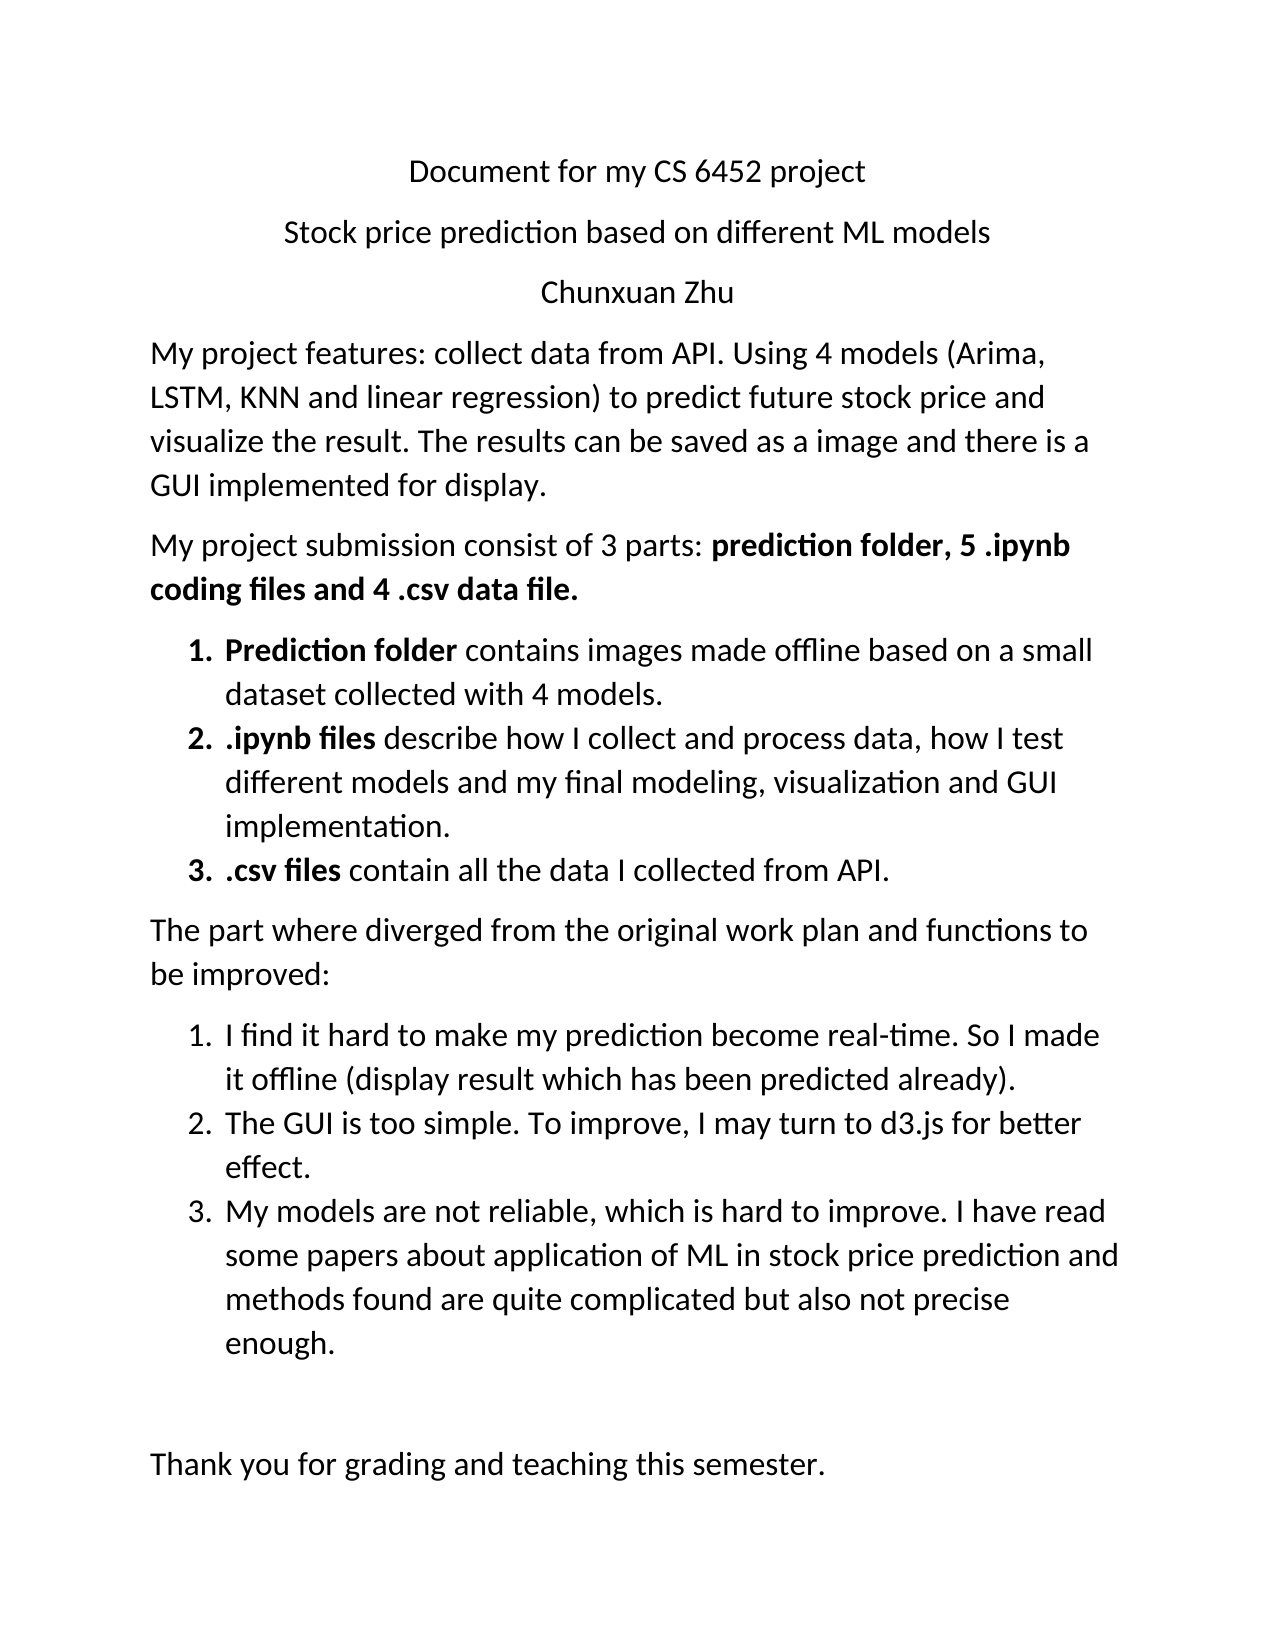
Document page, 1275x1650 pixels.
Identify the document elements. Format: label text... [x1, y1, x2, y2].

list My models are not reliable, which is hard to improve. I have read some papers about application of ML in stock price prediction and methods found are quite complicated but also not precise enough. [187, 1190, 1125, 1362]
text The part where diverged from the original work plan and functions to be improved: [150, 909, 1125, 994]
text Chunxuan Zhu [150, 271, 1125, 312]
text Thank you for grading and teaching this semester. [150, 1443, 1125, 1484]
text Stock price prediction based on different ML models [150, 211, 1125, 251]
text Document for my CS 6452 project [150, 150, 1125, 191]
list I find it hard to make my prediction become real-time. So I made it offline (display result which has been predicted already). [187, 1014, 1125, 1099]
text My project submission consist of 3 parts: prediction folder, 5 .ipynb coding files and 4 .csv data file. [150, 524, 1125, 609]
text My project features: collect data from API. Using 4 models (Arima, LSTM, KNN and linear regression) to predict future stock price and visualize the result. The results can be saved as a image and there is a GUI implemented for display. [150, 332, 1125, 504]
list .ipynb files describe how I collect and process data, how I test different models and my final modeling, visualization and GUI implementation. [187, 717, 1125, 846]
list Prediction folder contains images made offline based on a small dataset collected with 4 models. [187, 629, 1125, 714]
list The GUI is too simple. To improve, I may turn to d3.js for better effect. [187, 1102, 1125, 1187]
list .csv files contain all the data I collected from API. [187, 849, 1125, 889]
